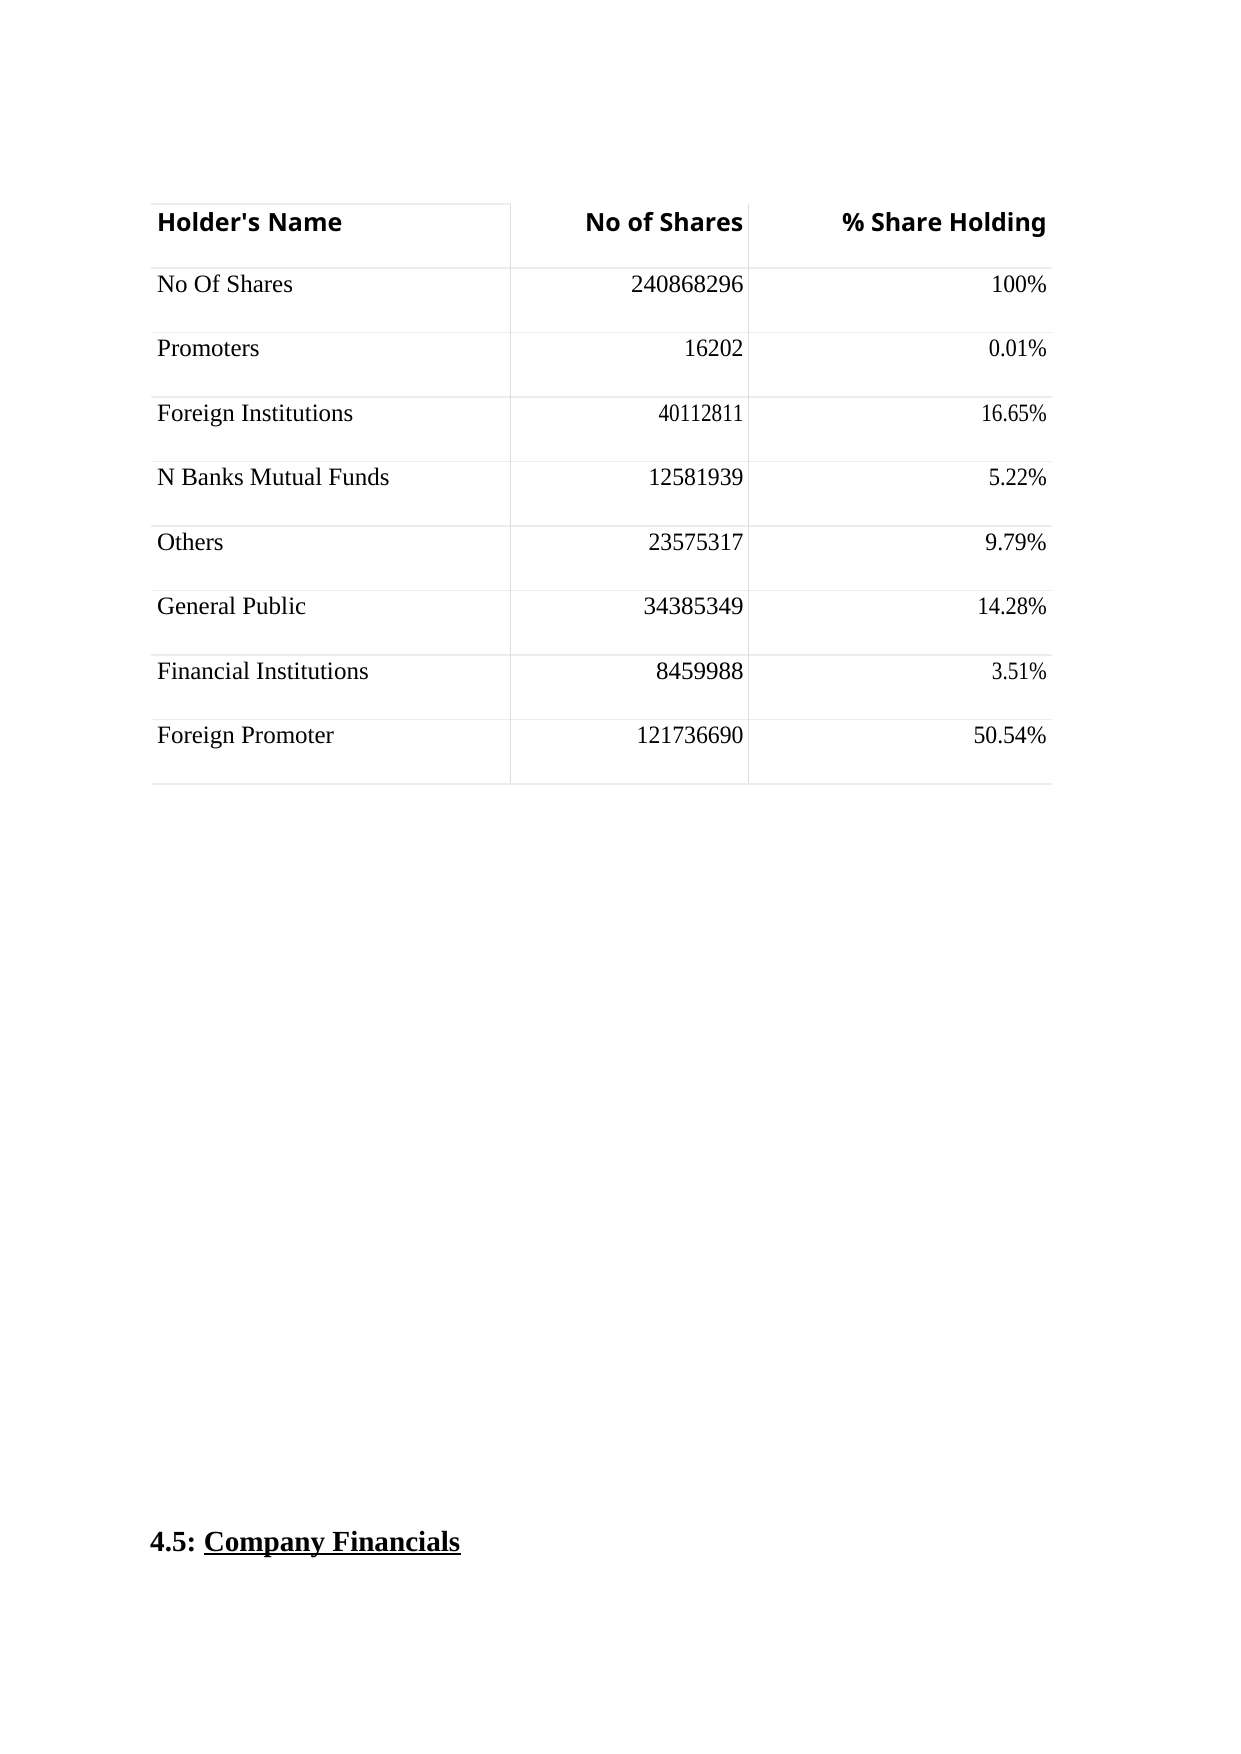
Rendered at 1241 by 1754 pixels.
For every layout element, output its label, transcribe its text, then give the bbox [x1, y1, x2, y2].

table_header No of Shares [511, 203, 748, 267]
table_cell General Public [151, 591, 510, 654]
table_cell Financial Institutions [151, 656, 510, 719]
table_cell 34385349 [511, 591, 748, 654]
table_cell 8459988 [511, 656, 748, 719]
table_cell Foreign Promoter [151, 720, 510, 783]
table_cell 23575317 [511, 527, 748, 590]
table_cell 16.65% [749, 398, 1052, 461]
table_cell 12581939 [511, 462, 748, 525]
table_cell 16202 [511, 333, 748, 396]
table_cell 40112811 [511, 398, 748, 461]
table_cell Foreign Institutions [151, 398, 510, 461]
table_cell No Of Shares [151, 269, 510, 332]
table_cell 14.28% [749, 591, 1052, 654]
table_cell 0.01% [749, 333, 1052, 396]
table_cell 5.22% [749, 462, 1052, 525]
table_cell 121736690 [511, 720, 748, 783]
table_cell 240868296 [511, 269, 748, 332]
table_cell 9.79% [749, 527, 1052, 590]
table_cell 50.54% [749, 720, 1052, 783]
table_cell Others [151, 527, 510, 590]
table_cell 3.51% [749, 656, 1052, 719]
table_cell Promoters [151, 333, 510, 396]
table_cell 100% [749, 269, 1052, 332]
table_cell N Banks Mutual Funds [151, 462, 510, 525]
subtitle 4.5: Company Financials [150, 1524, 1090, 1558]
table_header % Share Holding [749, 203, 1052, 267]
table_header Holder's Name [151, 205, 510, 267]
